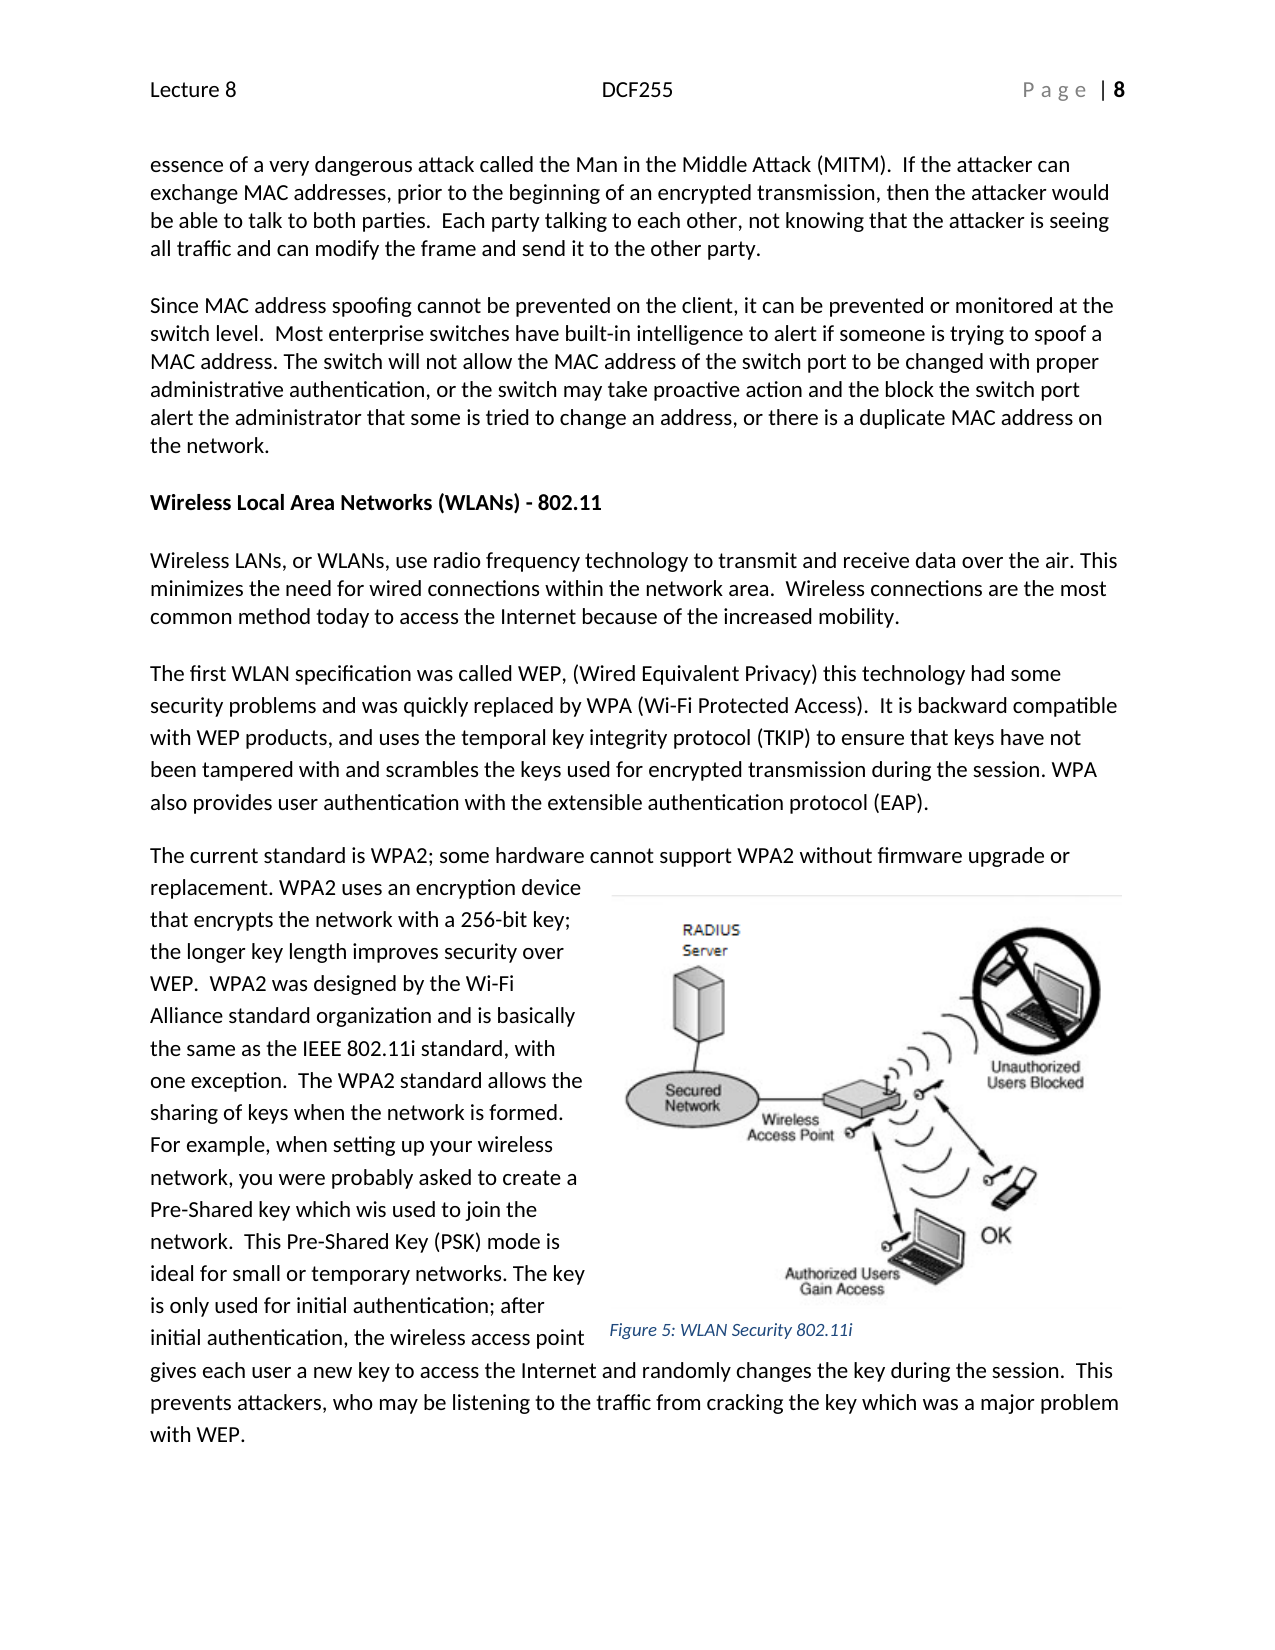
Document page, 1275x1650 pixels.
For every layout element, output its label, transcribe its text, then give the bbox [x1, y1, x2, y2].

text Wireless Local Area Networks (WLANs) - 802.11 [150, 488, 1125, 517]
text Wireless LANs, or WLANs, use radio frequency technology to transmit and receive data over the air. This minimizes the need for wired connections within the network area. Wireless connections are the most common method today to access the Internet because of the increased mobility. [150, 546, 1125, 630]
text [150, 150, 1125, 262]
text Since MAC address spoofing cannot be prevented on the client, it can be prevented or monitored at the switch level. Most enterprise switches have built-in intelligence to alert if someone is trying to spoof a MAC address. The switch will not allow the MAC address of the switch port to be changed with proper administrative authentication, or the switch may take proactive action and the block the switch port alert the administrator that some is tried to change an address, or there is a duplicate MAC address on the network. [150, 291, 1125, 459]
text The first WLAN specification was called WEP, (Wired Equivalent Privacy) this technology had some security problems and was quickly replaced by WPA (Wi-Fi Protected Access). It is backward compatible with WEP products, and uses the temporal key integrity protocol (TKIP) to ensure that keys have not been tampered with and scrambles the keys used for encrypted transmission during the session. WPA also provides user authentication with the extensible authentication protocol (EAP). [150, 659, 1125, 816]
picture [609, 895, 1121, 1307]
